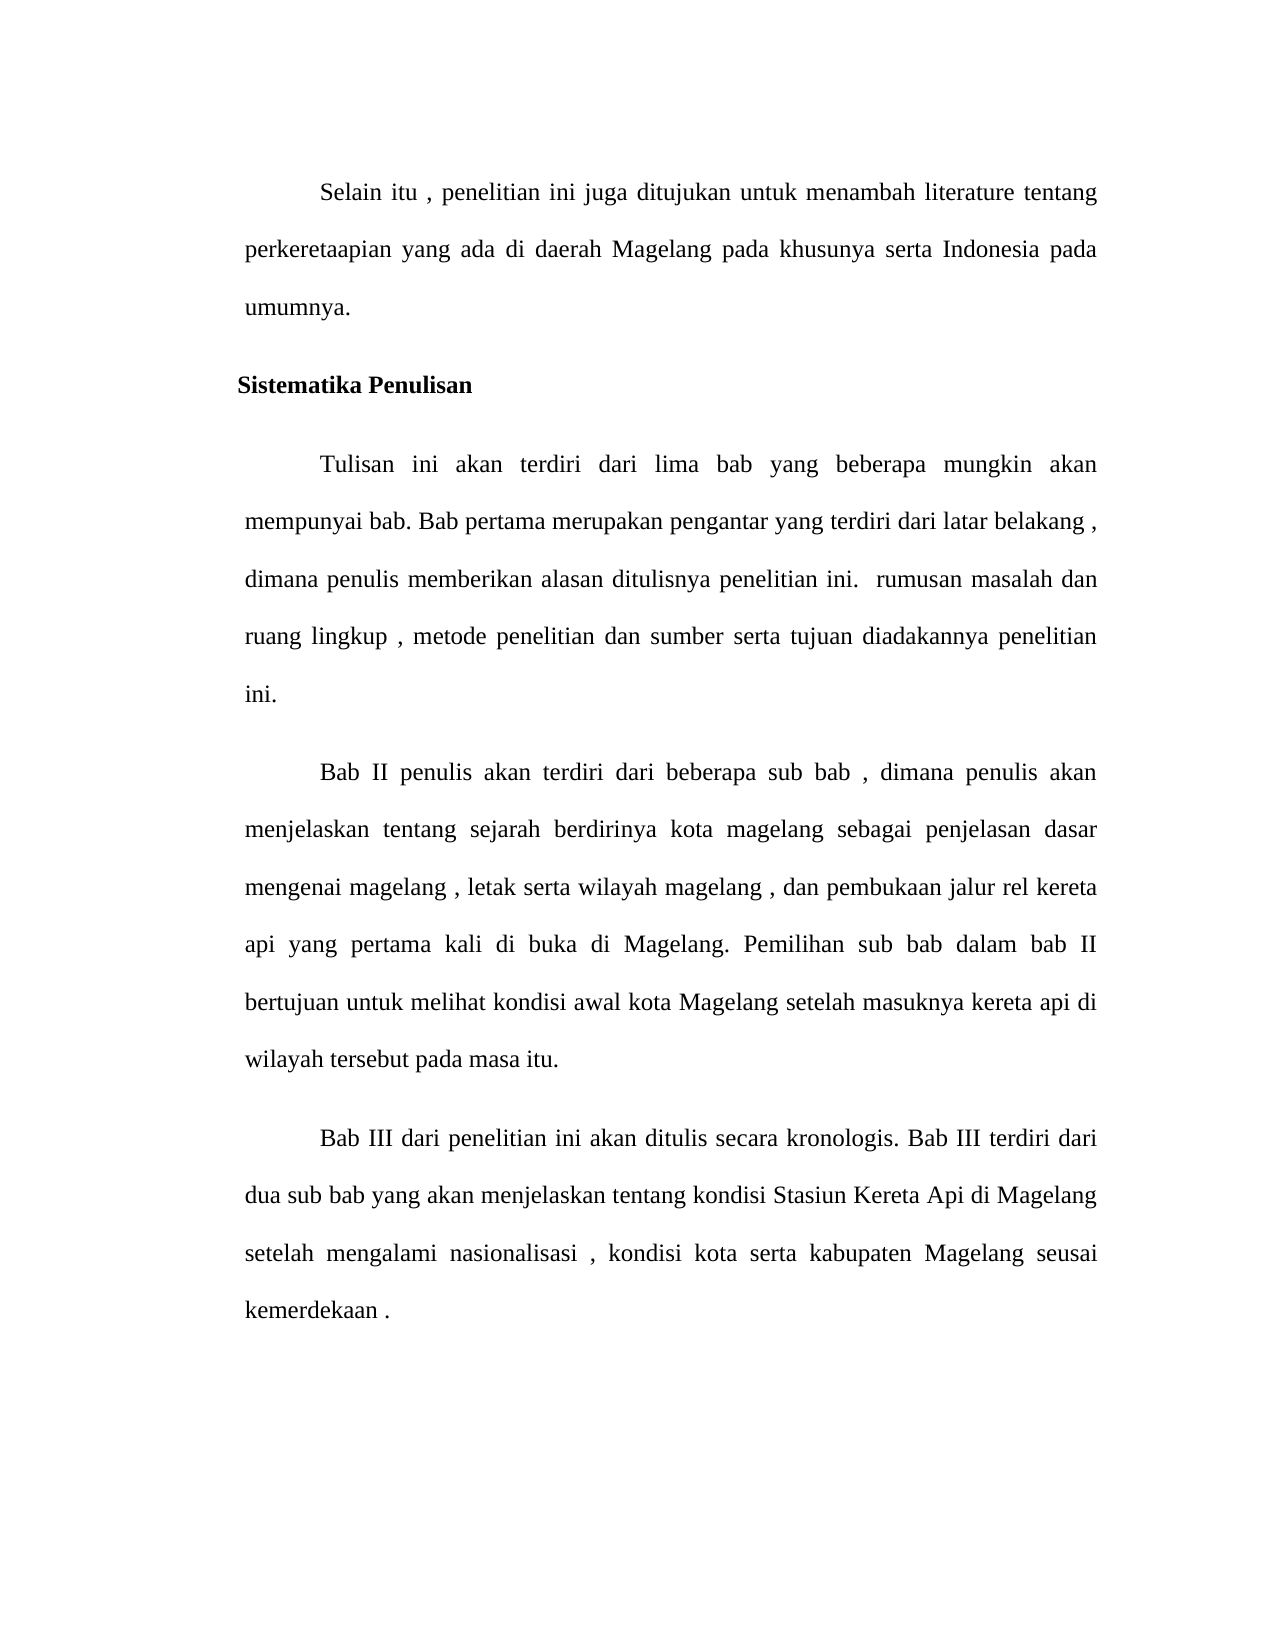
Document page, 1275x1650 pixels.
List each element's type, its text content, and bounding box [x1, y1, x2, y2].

text Tulisan ini akan terdiri dari lima bab yang beberapa mungkin akan mempunyai bab. Bab pertama merupakan pengantar yang terdiri dari latar belakang , dimana penulis memberikan alasan ditulisnya penelitian ini. rumusan masalah dan ruang lingkup , metode penelitian dan sumber serta tujuan diadakannya penelitian ini. [244, 449, 1098, 707]
text Bab II penulis akan terdiri dari beberapa sub bab , dimana penulis akan menjelaskan tentang sejarah berdirinya kota magelang sebagai penjelasan dasar mengenai magelang , letak serta wilayah magelang , dan pembukaan jalur rel kereta api yang pertama kali di buka di Magelang. Pemilihan sub bab dalam bab II bertujuan untuk melihat kondisi awal kota Magelang setelah masuknya kereta api di wilayah tersebut pada masa itu. [244, 757, 1098, 1073]
text Sistematika Penulisan [237, 370, 1098, 399]
text Bab III dari penelitian ini akan ditulis secara kronologis. Bab III terdiri dari dua sub bab yang akan menjelaskan tentang kondisi Stasiun Kereta Api di Magelang setelah mengalami nasionalisasi , kondisi kota serta kabupaten Magelang seusai kemerdekaan . [244, 1123, 1098, 1324]
text Selain itu , penelitian ini juga ditujukan untuk menambah literature tentang perkeretaapian yang ada di daerah Magelang pada khusunya serta Indonesia pada umumnya. [244, 177, 1098, 321]
